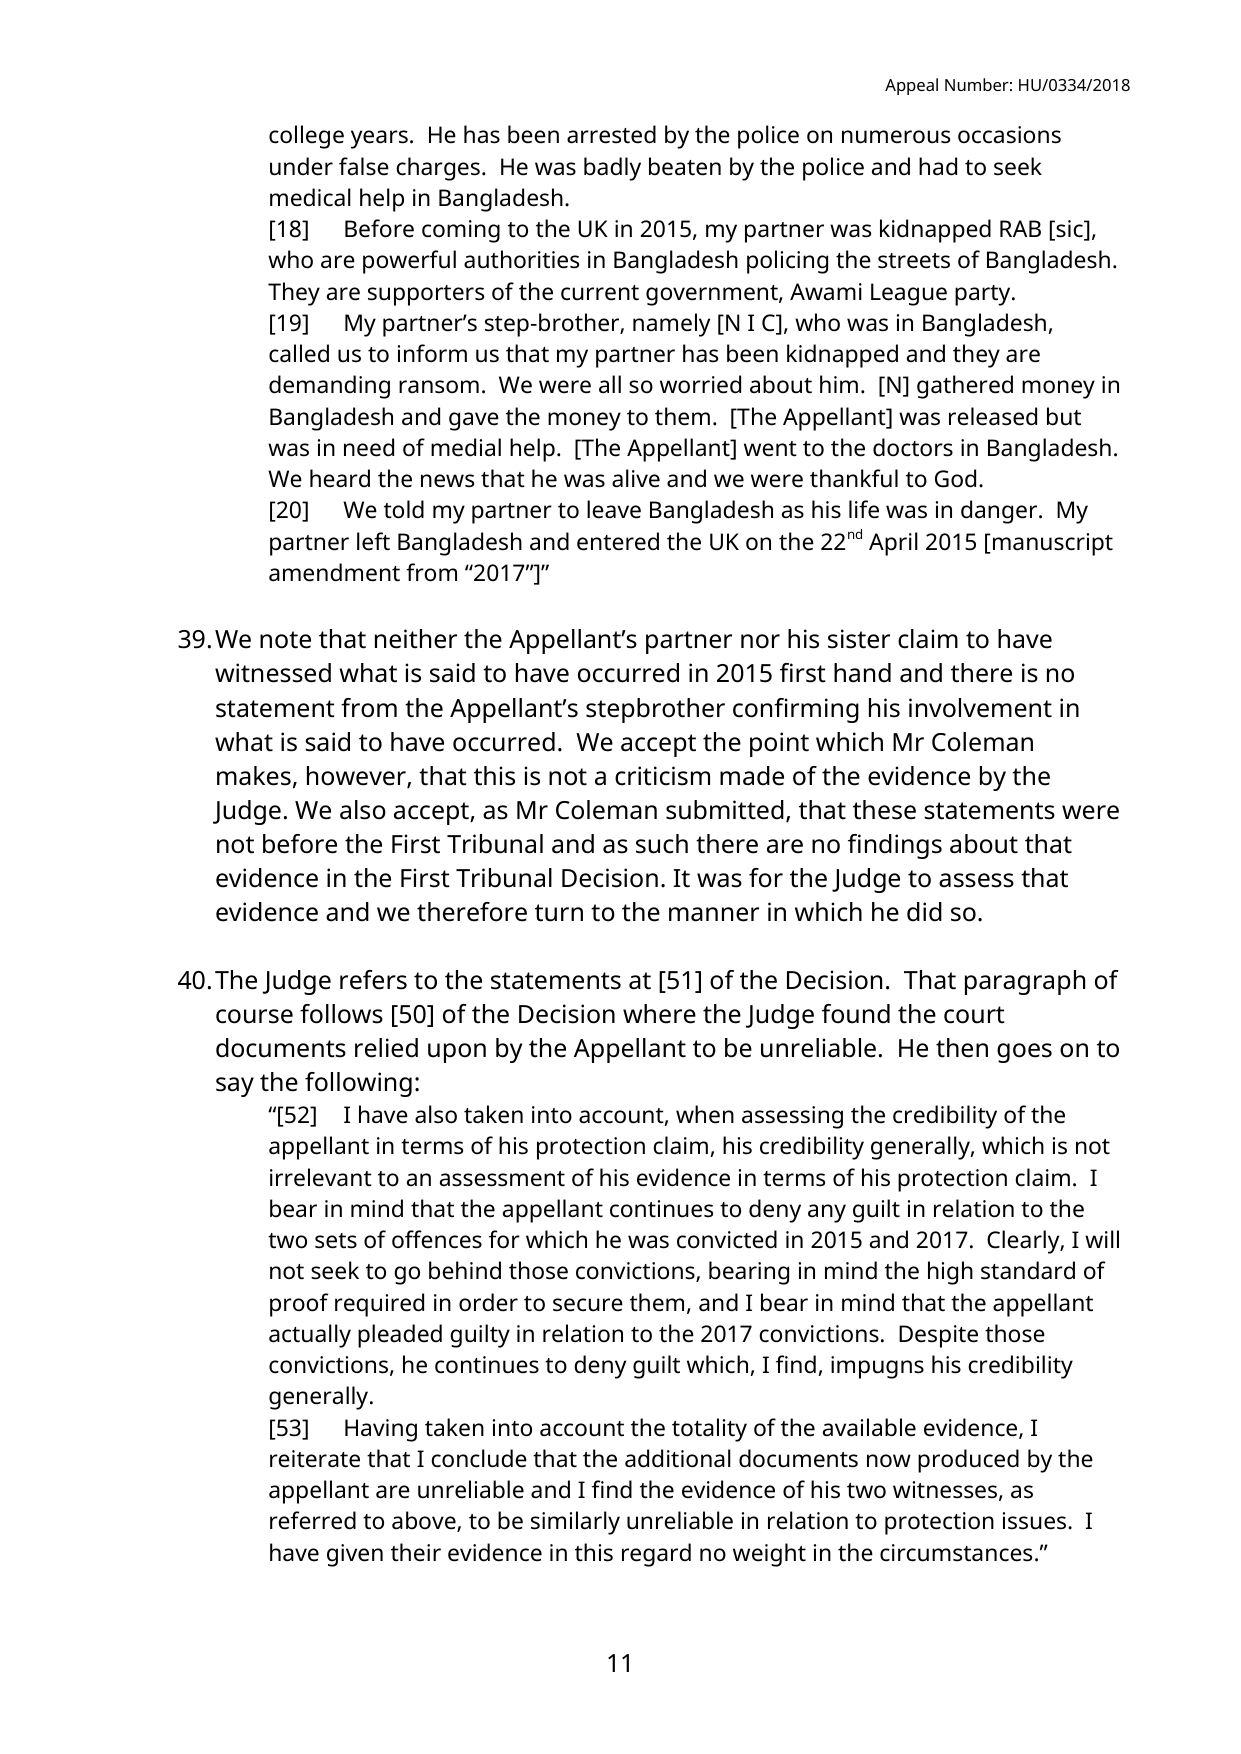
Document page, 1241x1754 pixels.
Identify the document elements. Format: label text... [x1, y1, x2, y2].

list [18] Before coming to the UK in 2015, my partner was kidnapped RAB [sic], who are powerful authorities in Bangladesh policing the streets of Bangladesh. They are supporters of the current government, Awami League party. [268, 213, 1122, 307]
list We note that neither the Appellant’s partner nor his sister claim to have witnessed what is said to have occurred in 2015 first hand and there is no statement from the Appellant’s stepbrother confirming his involvement in what is said to have occurred. We accept the point which Mr Coleman makes, however, that this is not a criticism made of the evidence by the Judge. We also accept, as Mr Coleman submitted, that these statements were not before the First Tribunal and as such there are no findings about that evidence in the First Tribunal Decision. It was for the Judge to assess that evidence and we therefore turn to the manner in which he did so. [177, 622, 1122, 929]
list [19] My partner’s step-brother, namely [N I C], who was in Bangladesh, called us to inform us that my partner has been kidnapped and they are demanding ransom. We were all so worried about him. [N] gathered money in Bangladesh and gave the money to them. [The Appellant] was released but was in need of medial help. [The Appellant] went to the doctors in Bangladesh. We heard the news that he was alive and we were thankful to God. [268, 307, 1122, 494]
list [53] Having taken into account the totality of the available evidence, I reiterate that I conclude that the additional documents now produced by the appellant are unreliable and I find the evidence of his two witnesses, as referred to above, to be similarly unreliable in relation to protection issues. I have given their evidence in this regard no weight in the circumstances.” [268, 1411, 1122, 1568]
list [268, 119, 1122, 213]
list The Judge refers to the statements at [51] of the Decision. That paragraph of course follows [50] of the Decision where the Judge found the court documents relied upon by the Appellant to be unreliable. He then goes on to say the following: [177, 963, 1122, 1099]
list [20] We told my partner to leave Bangladesh as his life was in danger. My partner left Bangladesh and entered the UK on the 22nd April 2015 [manuscript amendment from “2017”]” [268, 494, 1122, 588]
list “[52] I have also taken into account, when assessing the credibility of the appellant in terms of his protection claim, his credibility generally, which is not irrelevant to an assessment of his evidence in terms of his protection claim. I bear in mind that the appellant continues to deny any guilt in relation to the two sets of offences for which he was convicted in 2015 and 2017. Clearly, I will not seek to go behind those convictions, bearing in mind the high standard of proof required in order to secure them, and I bear in mind that the appellant actually pleaded guilty in relation to the 2017 convictions. Despite those convictions, he continues to deny guilt which, I find, impugns his credibility generally. [268, 1099, 1122, 1411]
